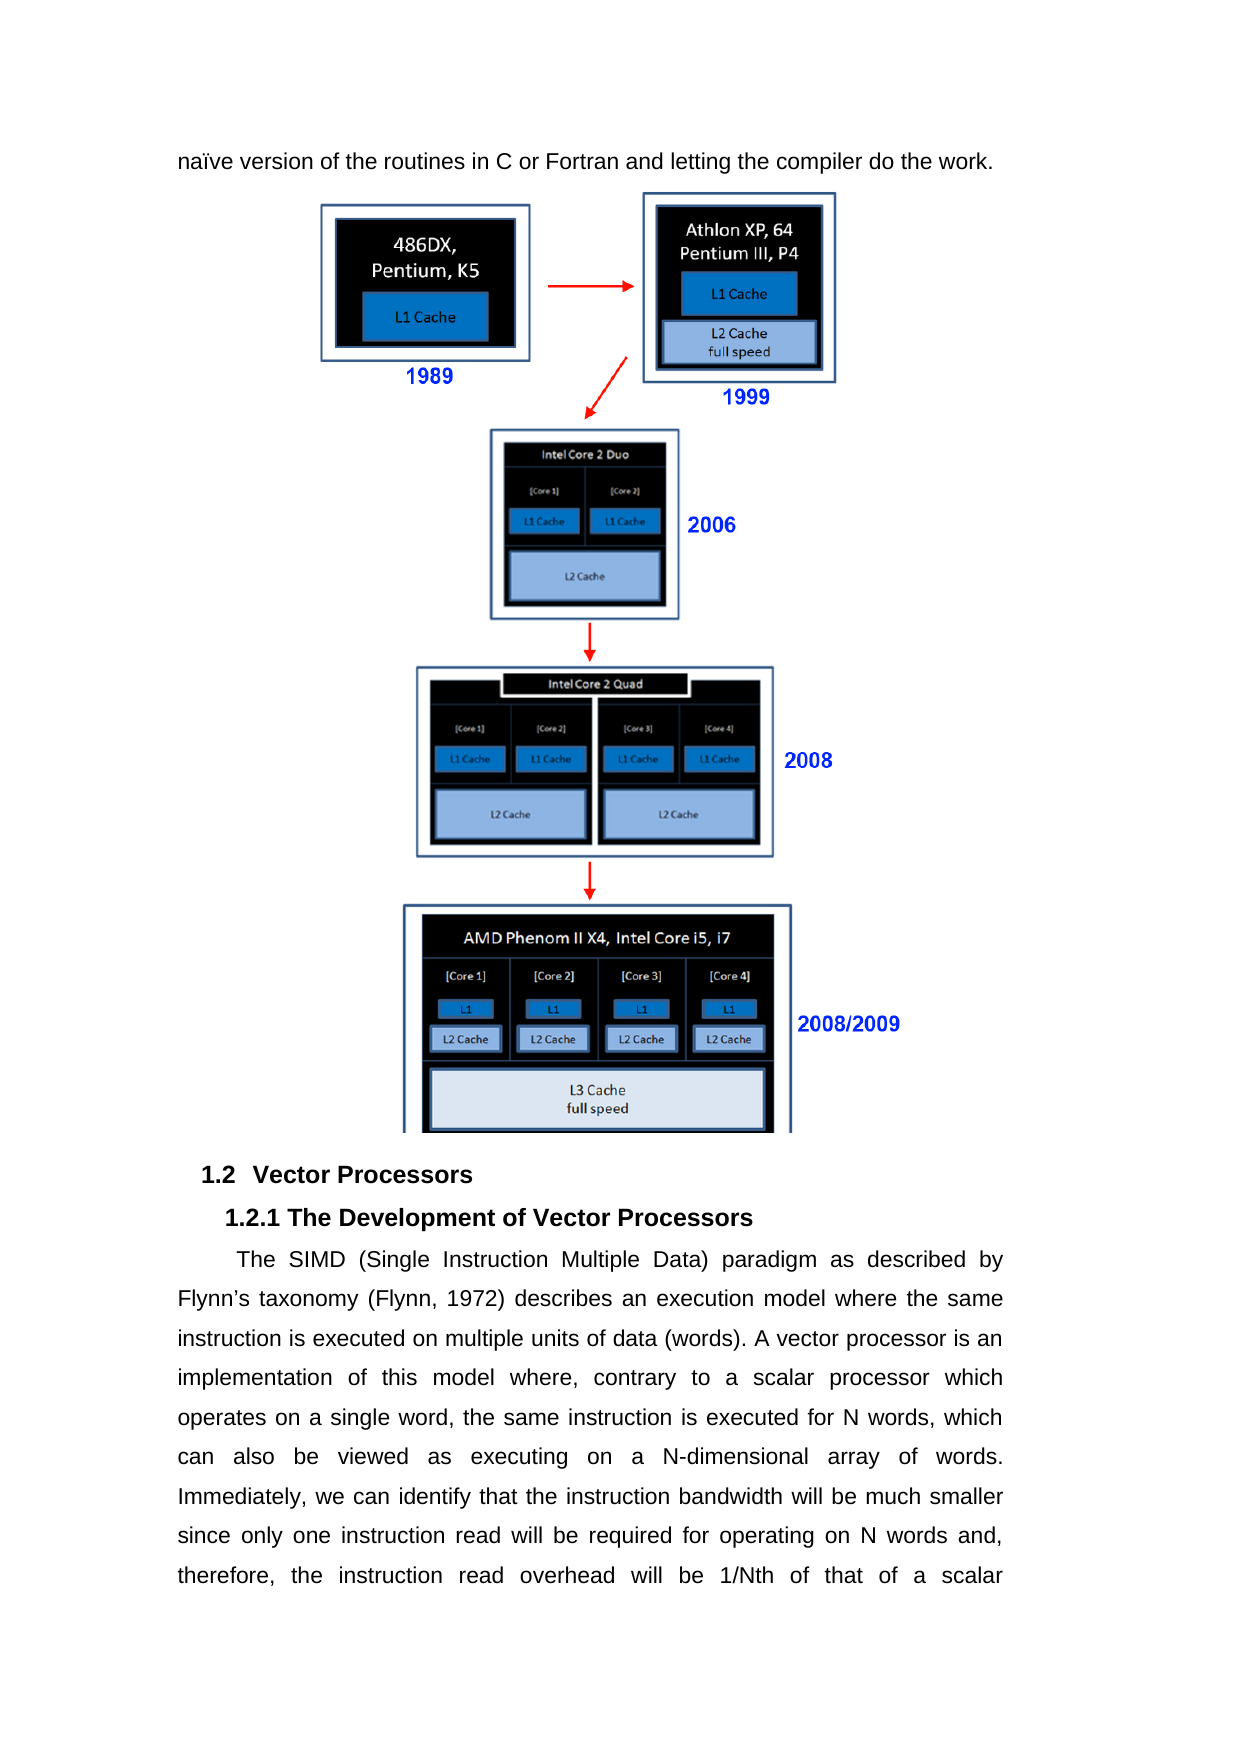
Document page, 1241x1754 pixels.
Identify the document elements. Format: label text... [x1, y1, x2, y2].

text Vector Processors [177, 1159, 1004, 1188]
list The Development of Vector Processors [177, 1203, 1004, 1231]
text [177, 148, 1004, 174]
picture [263, 187, 918, 1148]
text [177, 1246, 1004, 1588]
